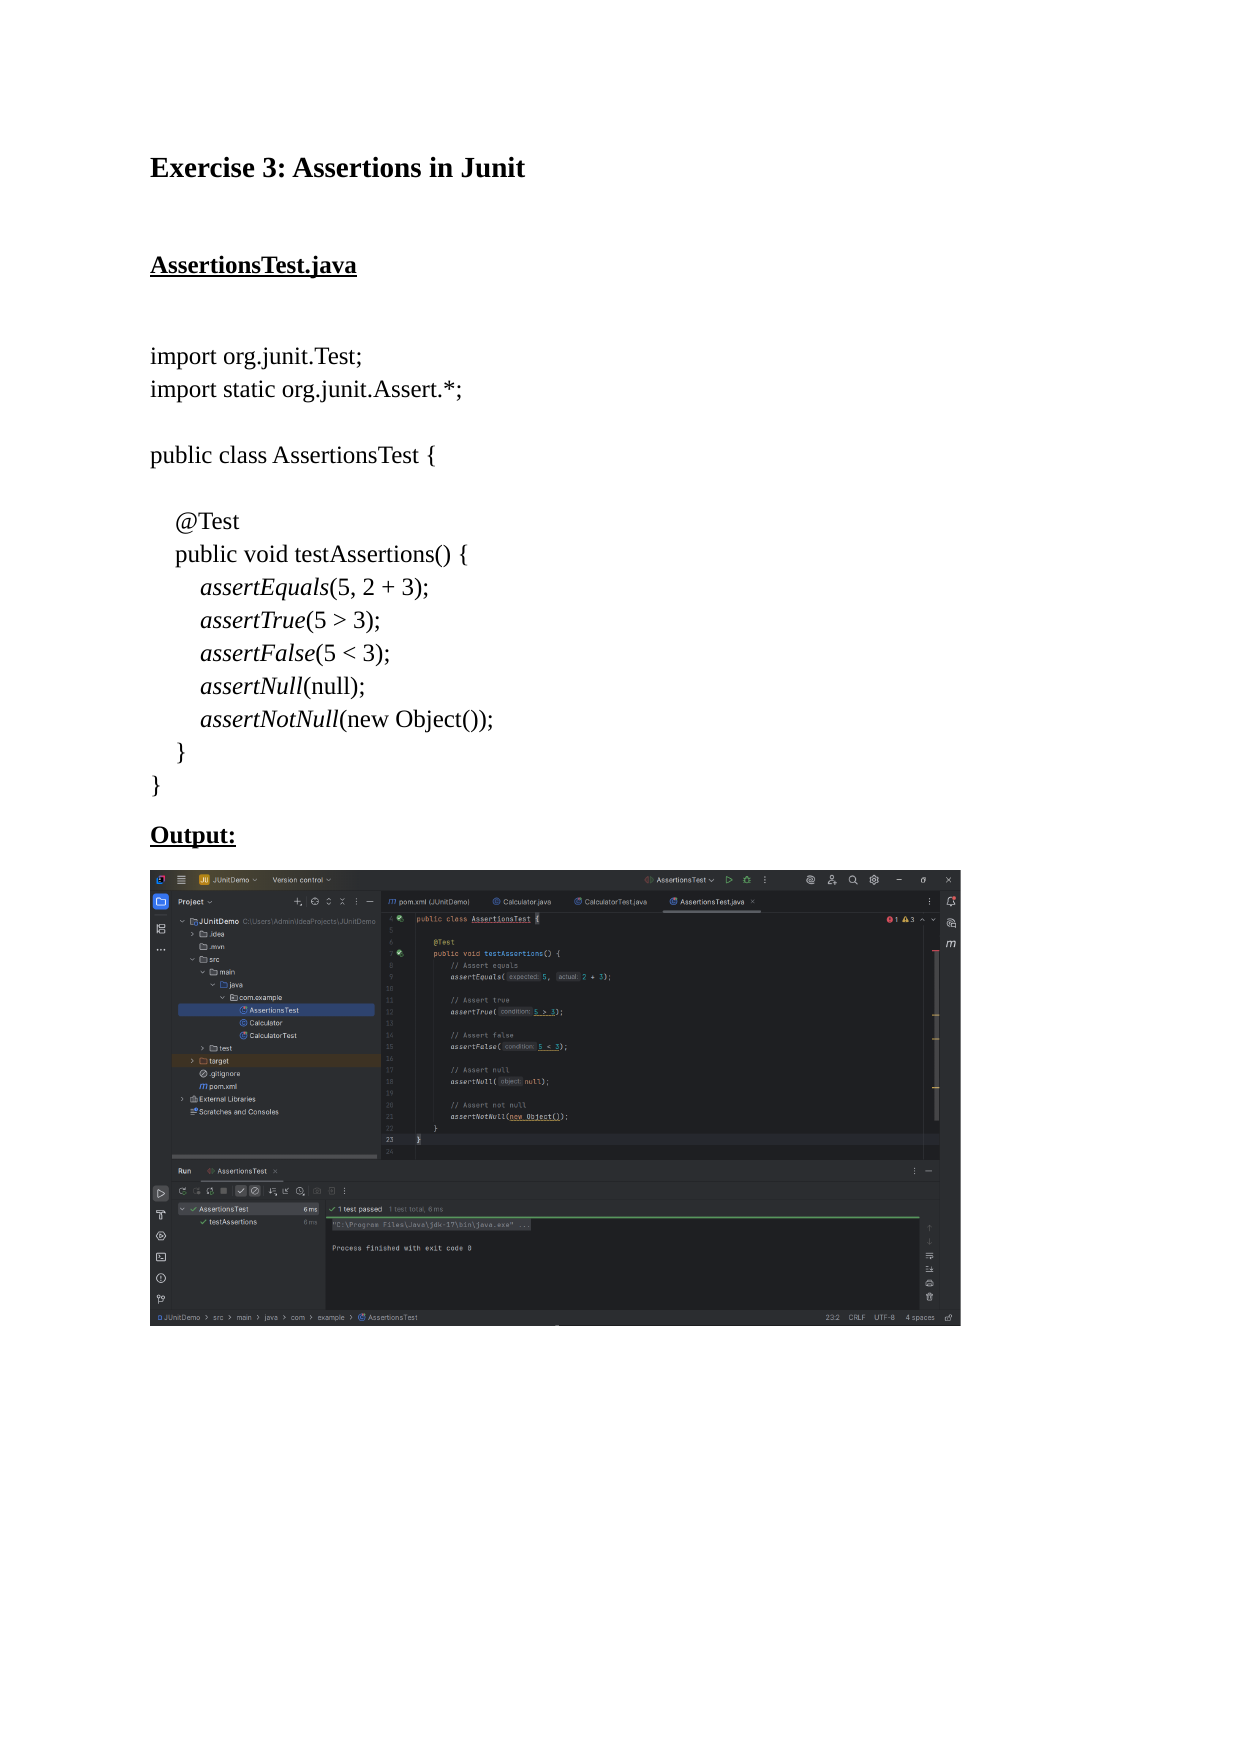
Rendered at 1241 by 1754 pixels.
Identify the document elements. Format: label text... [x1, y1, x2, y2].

text AssertionsTest.java [150, 250, 1090, 279]
text Exercise 3: Assertions in Junit [150, 150, 1090, 183]
text import org.junit.Test; import static org.junit.Assert.*; public class AssertionsTest { @Test public void testAssertions() { assertEquals(5, 2 + 3); assertTrue(5 > 3); assertFalse(5 < 3); assertNull(null); assertNotNull(new Object()); } } [150, 341, 1090, 799]
text Output: [150, 820, 1090, 849]
picture [150, 870, 961, 1326]
